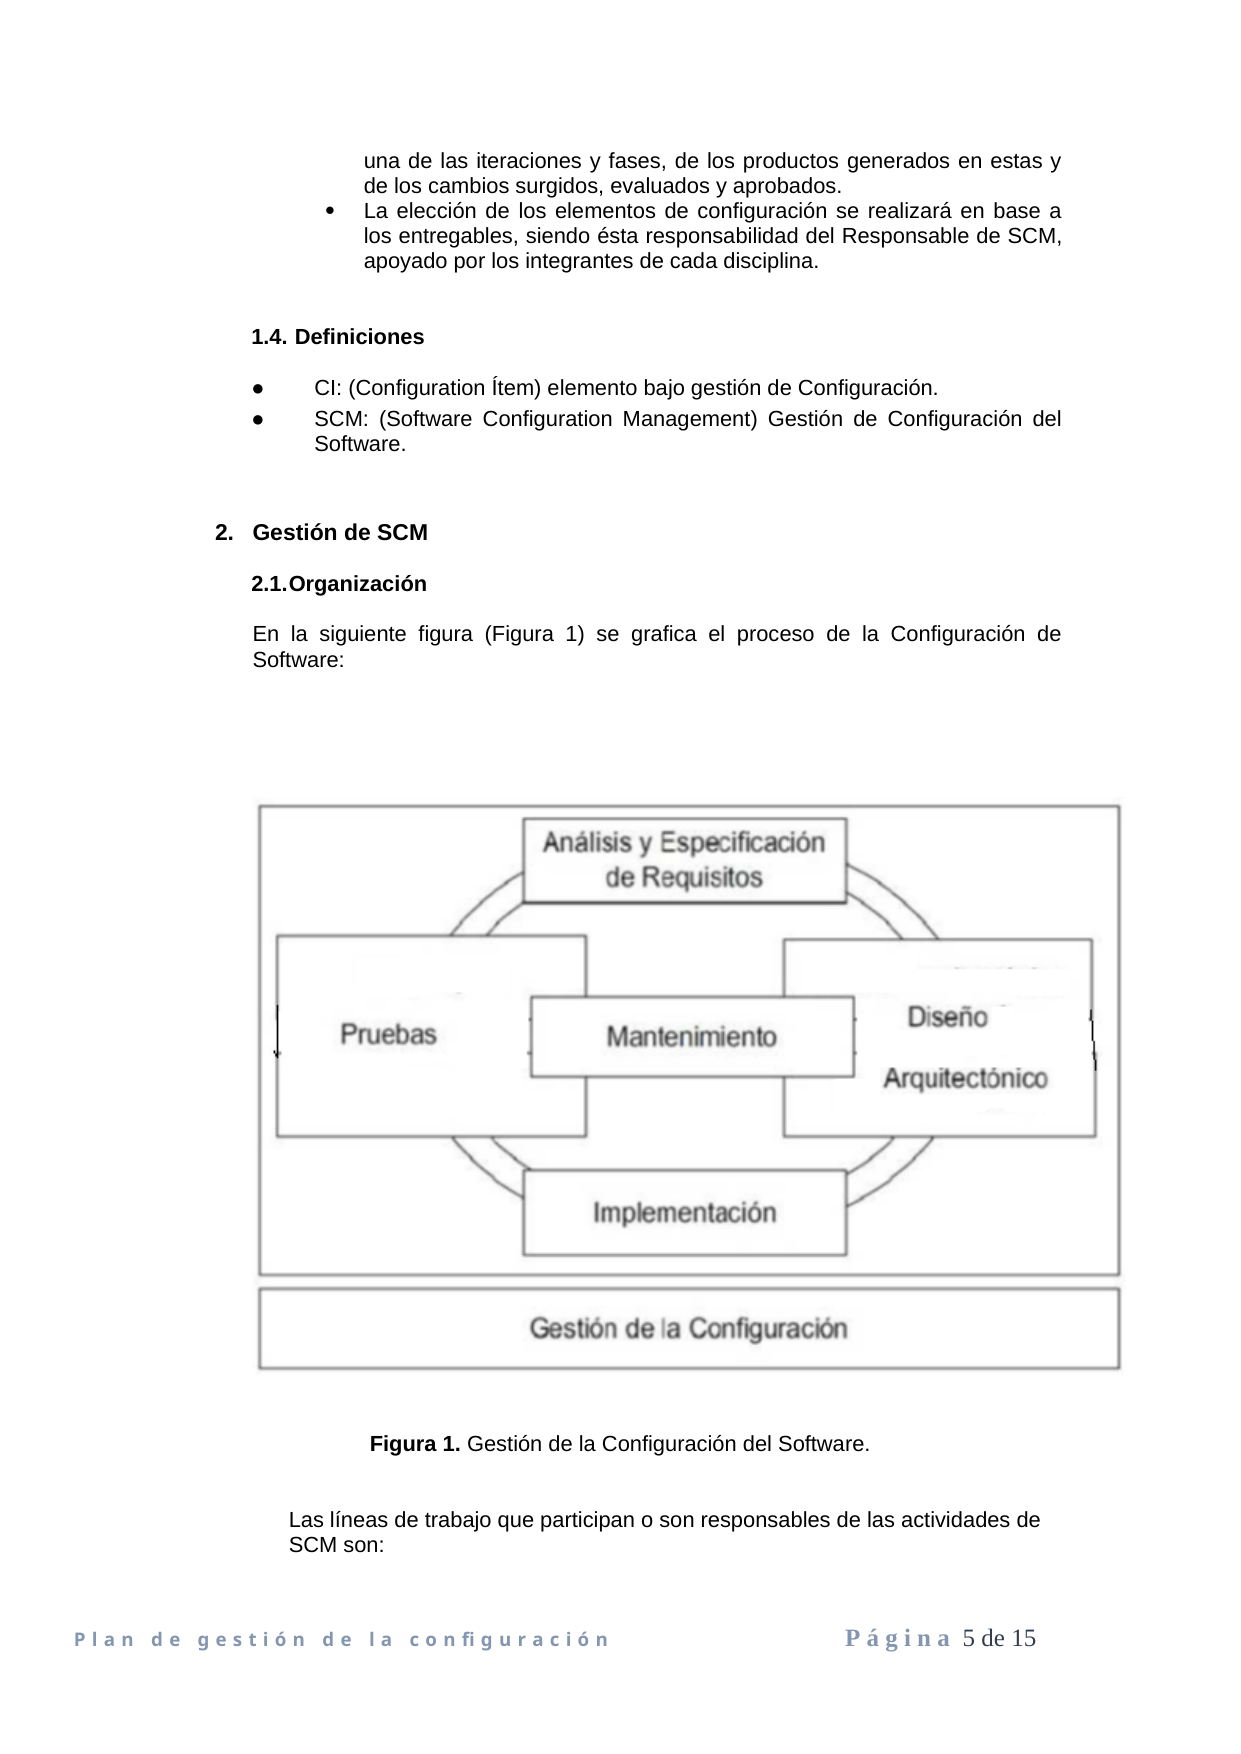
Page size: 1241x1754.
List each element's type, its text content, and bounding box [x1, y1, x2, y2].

list SCM: (Software Configuration Management) Gestión de Configuración del Software. [251, 406, 1063, 456]
list En la siguiente figura (Figura 1) se grafica el proceso de la Configuración de Software: [252, 621, 1063, 672]
list Las líneas de trabajo que participan o son responsables de las actividades de SCM son: [288, 1507, 1063, 1557]
list La elección de los elementos de configuración se realizará en base a los entregables, siendo ésta responsabilidad del Responsable de SCM, apoyado por los integrantes de cada disciplina. [326, 198, 1063, 274]
picture [252, 797, 1128, 1381]
list CI: (Configuration Ítem) elemento bajo gestión de Configuración. [251, 374, 1063, 400]
list Definiciones [251, 324, 1063, 349]
list Gestión de SCM [215, 519, 1063, 546]
list Organización [251, 571, 1063, 596]
text Figura 1. Gestión de la Configuración del Software. [177, 1431, 1063, 1456]
